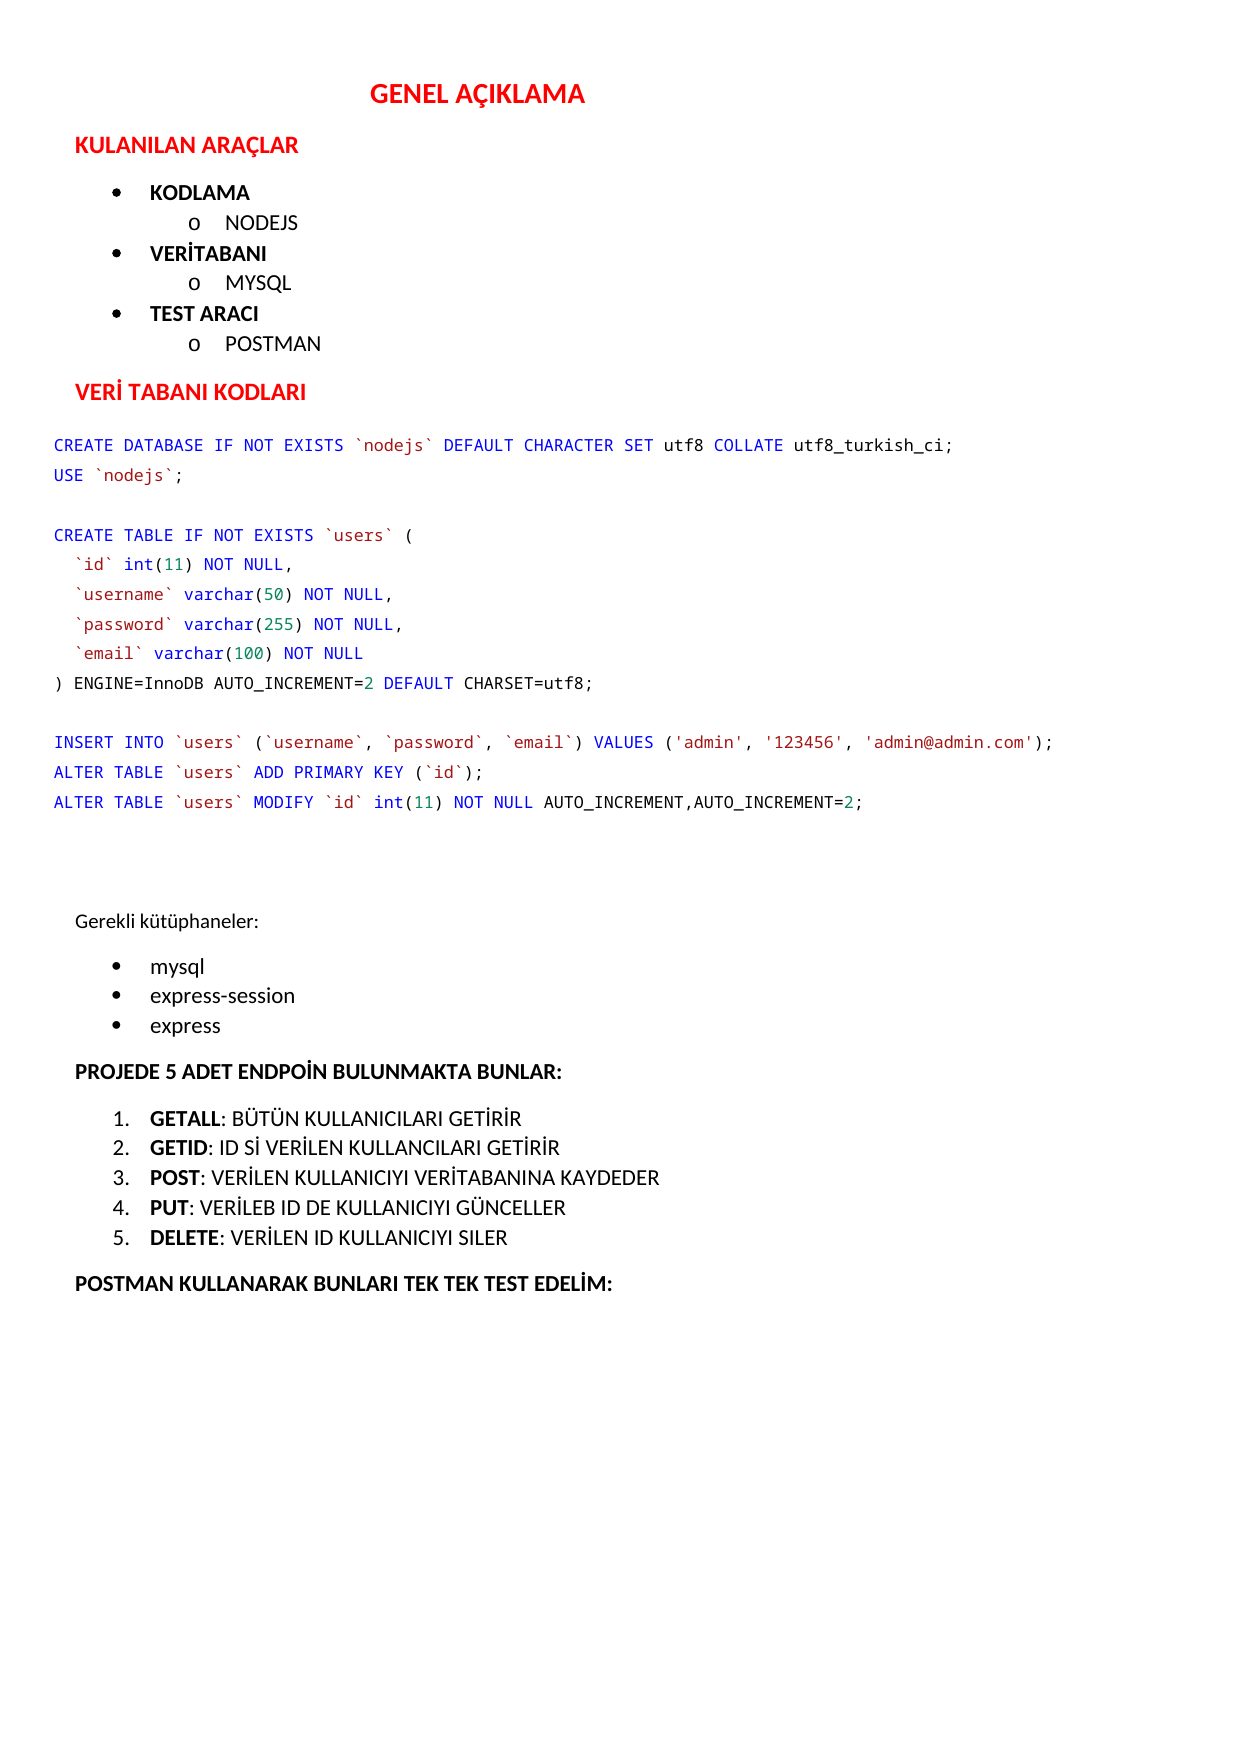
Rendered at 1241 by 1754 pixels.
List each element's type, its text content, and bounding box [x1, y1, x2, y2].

list express [112, 1011, 1165, 1039]
list PUT: VERİLEB ID DE KULLANICIYI GÜNCELLER [112, 1193, 1165, 1221]
list TEST ARACI [112, 299, 1165, 327]
list GETID: ID Sİ VERİLEN KULLANCILARI GETİRİR [112, 1133, 1165, 1162]
text VERİ TABANI KODLARI [75, 377, 1165, 407]
list express-session [112, 981, 1165, 1009]
text GENEL AÇIKLAMA [296, 75, 1165, 111]
text PROJEDE 5 ADET ENDPOİN BULUNMAKTA BUNLAR: [75, 1057, 1165, 1086]
list KODLAMA [112, 178, 1165, 206]
list DELETE: VERİLEN ID KULLANICIYI SILER [112, 1223, 1165, 1251]
list GETALL: BÜTÜN KULLANICILARI GETİRİR [112, 1104, 1165, 1132]
list VERİTABANI [112, 239, 1165, 267]
text POSTMAN KULLANARAK BUNLARI TEK TEK TEST EDELİM: [75, 1269, 1165, 1297]
list POSTMAN [187, 329, 1165, 358]
list NODEJS [187, 208, 1165, 237]
list mysql [112, 952, 1165, 980]
list MYSQL [187, 268, 1165, 298]
text KULANILAN ARAÇLAR [75, 129, 1165, 160]
list POST: VERİLEN KULLANICIYI VERİTABANINA KAYDEDER [112, 1163, 1165, 1191]
text Gerekli kütüphaneler: [75, 908, 1165, 934]
